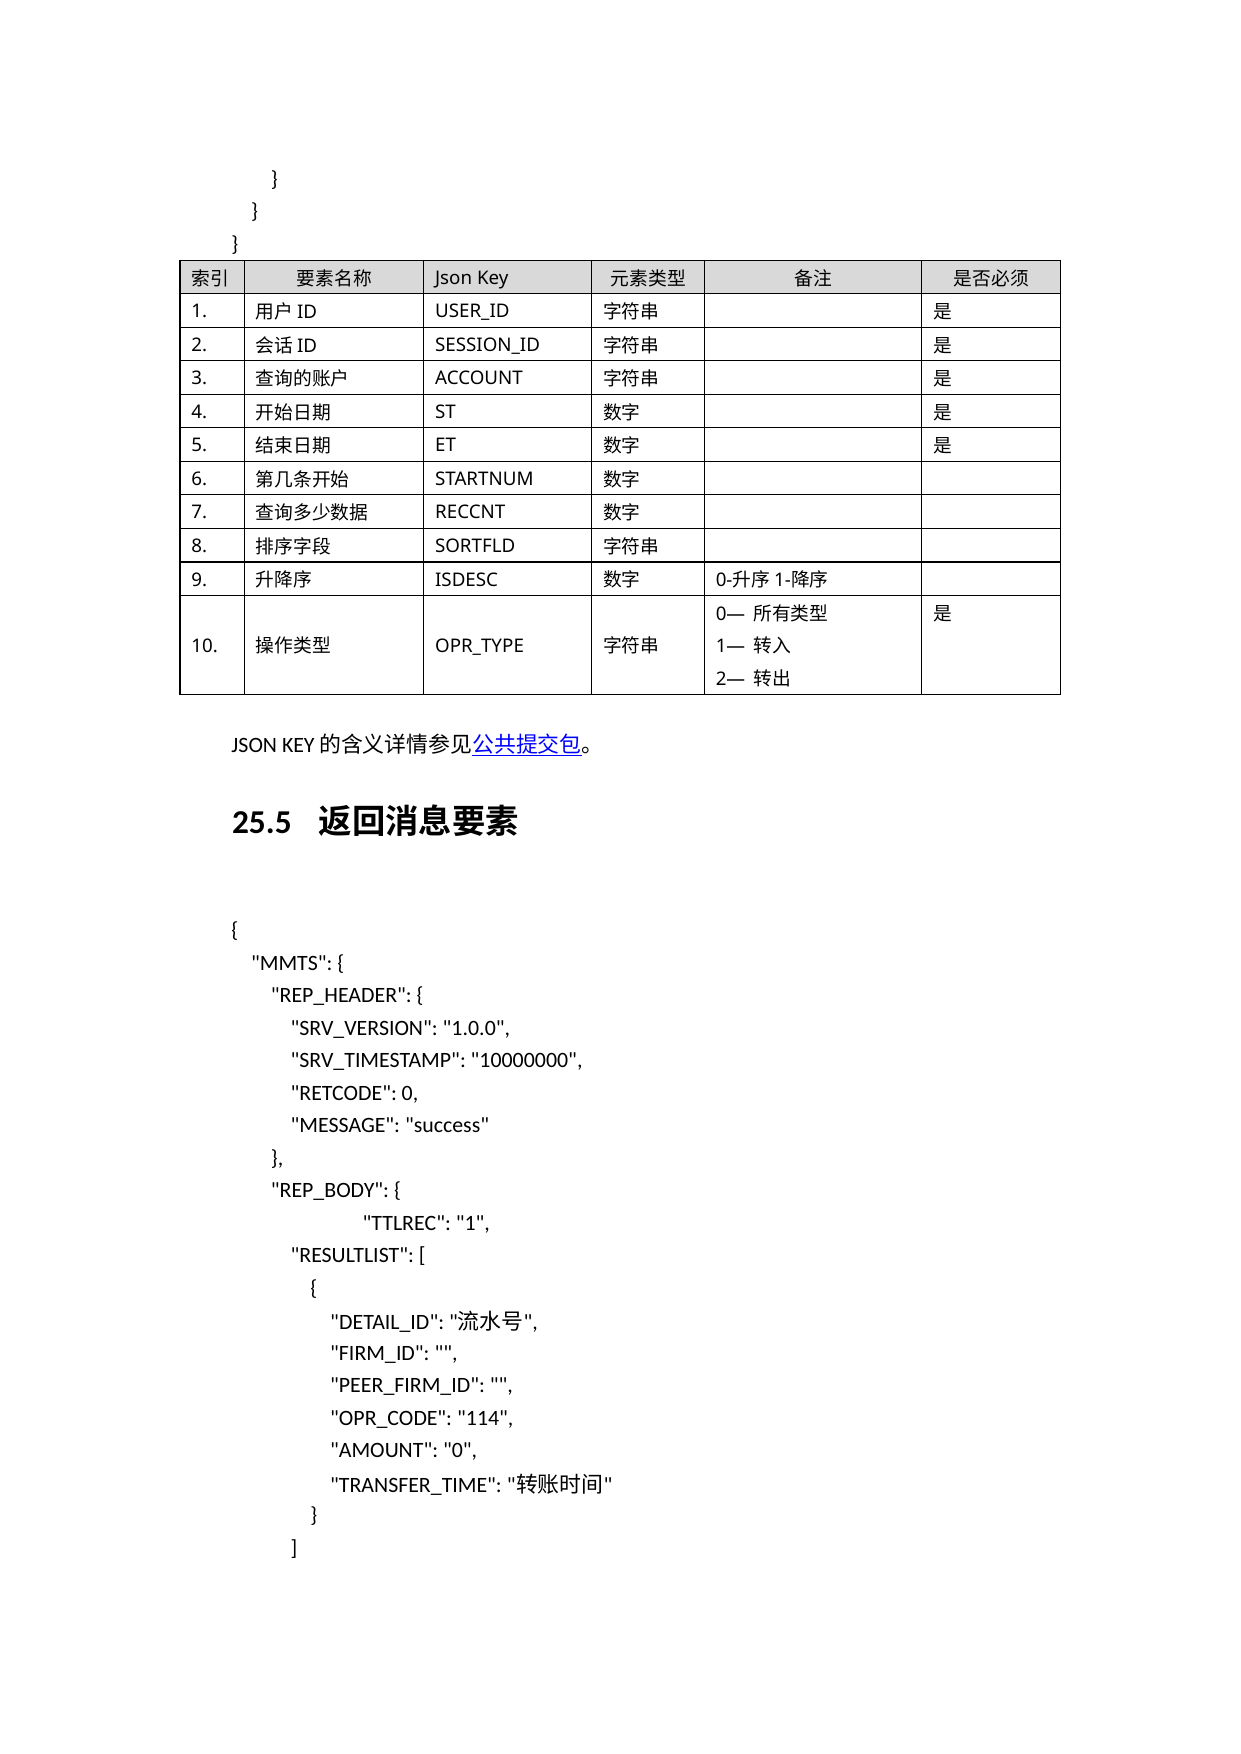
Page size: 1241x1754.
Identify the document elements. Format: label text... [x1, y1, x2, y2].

text } [187, 227, 1053, 259]
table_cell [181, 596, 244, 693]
text "FIRM_ID": "", [187, 1336, 1053, 1369]
subtitle 返回消息要素 [232, 787, 1053, 852]
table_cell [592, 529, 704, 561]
text "MMTS": { [187, 946, 1053, 979]
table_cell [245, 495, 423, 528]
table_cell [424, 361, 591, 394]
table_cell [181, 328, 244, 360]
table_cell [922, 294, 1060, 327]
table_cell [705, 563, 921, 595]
text "RETCODE": 0, [187, 1076, 1053, 1109]
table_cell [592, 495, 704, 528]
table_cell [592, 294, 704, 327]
text "SRV_TIMESTAMP": "10000000", [187, 1044, 1053, 1076]
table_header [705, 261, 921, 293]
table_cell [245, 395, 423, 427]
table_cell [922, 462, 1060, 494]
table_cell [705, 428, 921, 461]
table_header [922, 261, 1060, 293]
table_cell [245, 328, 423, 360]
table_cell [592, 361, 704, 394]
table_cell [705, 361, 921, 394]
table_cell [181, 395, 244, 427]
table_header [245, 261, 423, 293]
text { [187, 914, 1053, 946]
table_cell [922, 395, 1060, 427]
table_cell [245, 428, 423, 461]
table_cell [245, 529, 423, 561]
text "AMOUNT": "0", [187, 1434, 1053, 1466]
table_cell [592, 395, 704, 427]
text JSON KEY的含义详情参见公共提交包。 [187, 727, 1053, 759]
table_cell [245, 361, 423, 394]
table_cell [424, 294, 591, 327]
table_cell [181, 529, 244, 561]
text ] [187, 1531, 1053, 1564]
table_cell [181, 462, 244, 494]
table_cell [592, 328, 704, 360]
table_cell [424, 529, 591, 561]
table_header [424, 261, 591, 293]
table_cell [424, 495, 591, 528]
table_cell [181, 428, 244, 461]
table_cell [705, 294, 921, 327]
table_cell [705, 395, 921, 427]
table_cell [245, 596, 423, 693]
text "RESULTLIST": [ [187, 1239, 1053, 1271]
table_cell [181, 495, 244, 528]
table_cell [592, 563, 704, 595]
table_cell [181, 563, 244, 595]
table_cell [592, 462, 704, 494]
text "SRV_VERSION": "1.0.0", [187, 1011, 1053, 1044]
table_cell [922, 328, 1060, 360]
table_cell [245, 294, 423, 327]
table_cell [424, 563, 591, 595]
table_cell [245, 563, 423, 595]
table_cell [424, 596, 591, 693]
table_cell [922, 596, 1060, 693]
text } [187, 194, 1053, 227]
text } [187, 1499, 1053, 1531]
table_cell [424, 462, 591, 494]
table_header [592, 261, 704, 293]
text "TRANSFER_TIME": "转账时间" [187, 1466, 1053, 1499]
text } [187, 162, 1053, 194]
text "DETAIL_ID": "流水号", [187, 1304, 1053, 1336]
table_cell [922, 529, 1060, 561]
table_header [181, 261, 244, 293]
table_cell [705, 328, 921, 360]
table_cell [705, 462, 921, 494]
text "MESSAGE": "success" [187, 1109, 1053, 1141]
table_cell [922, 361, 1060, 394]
text "REP_BODY": { [187, 1174, 1053, 1206]
text "TTLREC": "1", [187, 1206, 1053, 1239]
text "REP_HEADER": { [187, 979, 1053, 1011]
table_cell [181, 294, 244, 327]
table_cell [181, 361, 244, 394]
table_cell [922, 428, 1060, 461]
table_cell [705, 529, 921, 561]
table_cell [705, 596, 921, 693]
text }, [187, 1141, 1053, 1174]
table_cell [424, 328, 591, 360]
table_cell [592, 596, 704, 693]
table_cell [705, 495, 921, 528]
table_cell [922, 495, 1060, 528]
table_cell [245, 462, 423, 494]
text "PEER_FIRM_ID": "", [187, 1369, 1053, 1401]
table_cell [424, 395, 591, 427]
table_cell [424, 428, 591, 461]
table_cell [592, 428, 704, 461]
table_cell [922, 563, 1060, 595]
text "OPR_CODE": "114", [187, 1401, 1053, 1434]
text { [187, 1271, 1053, 1304]
